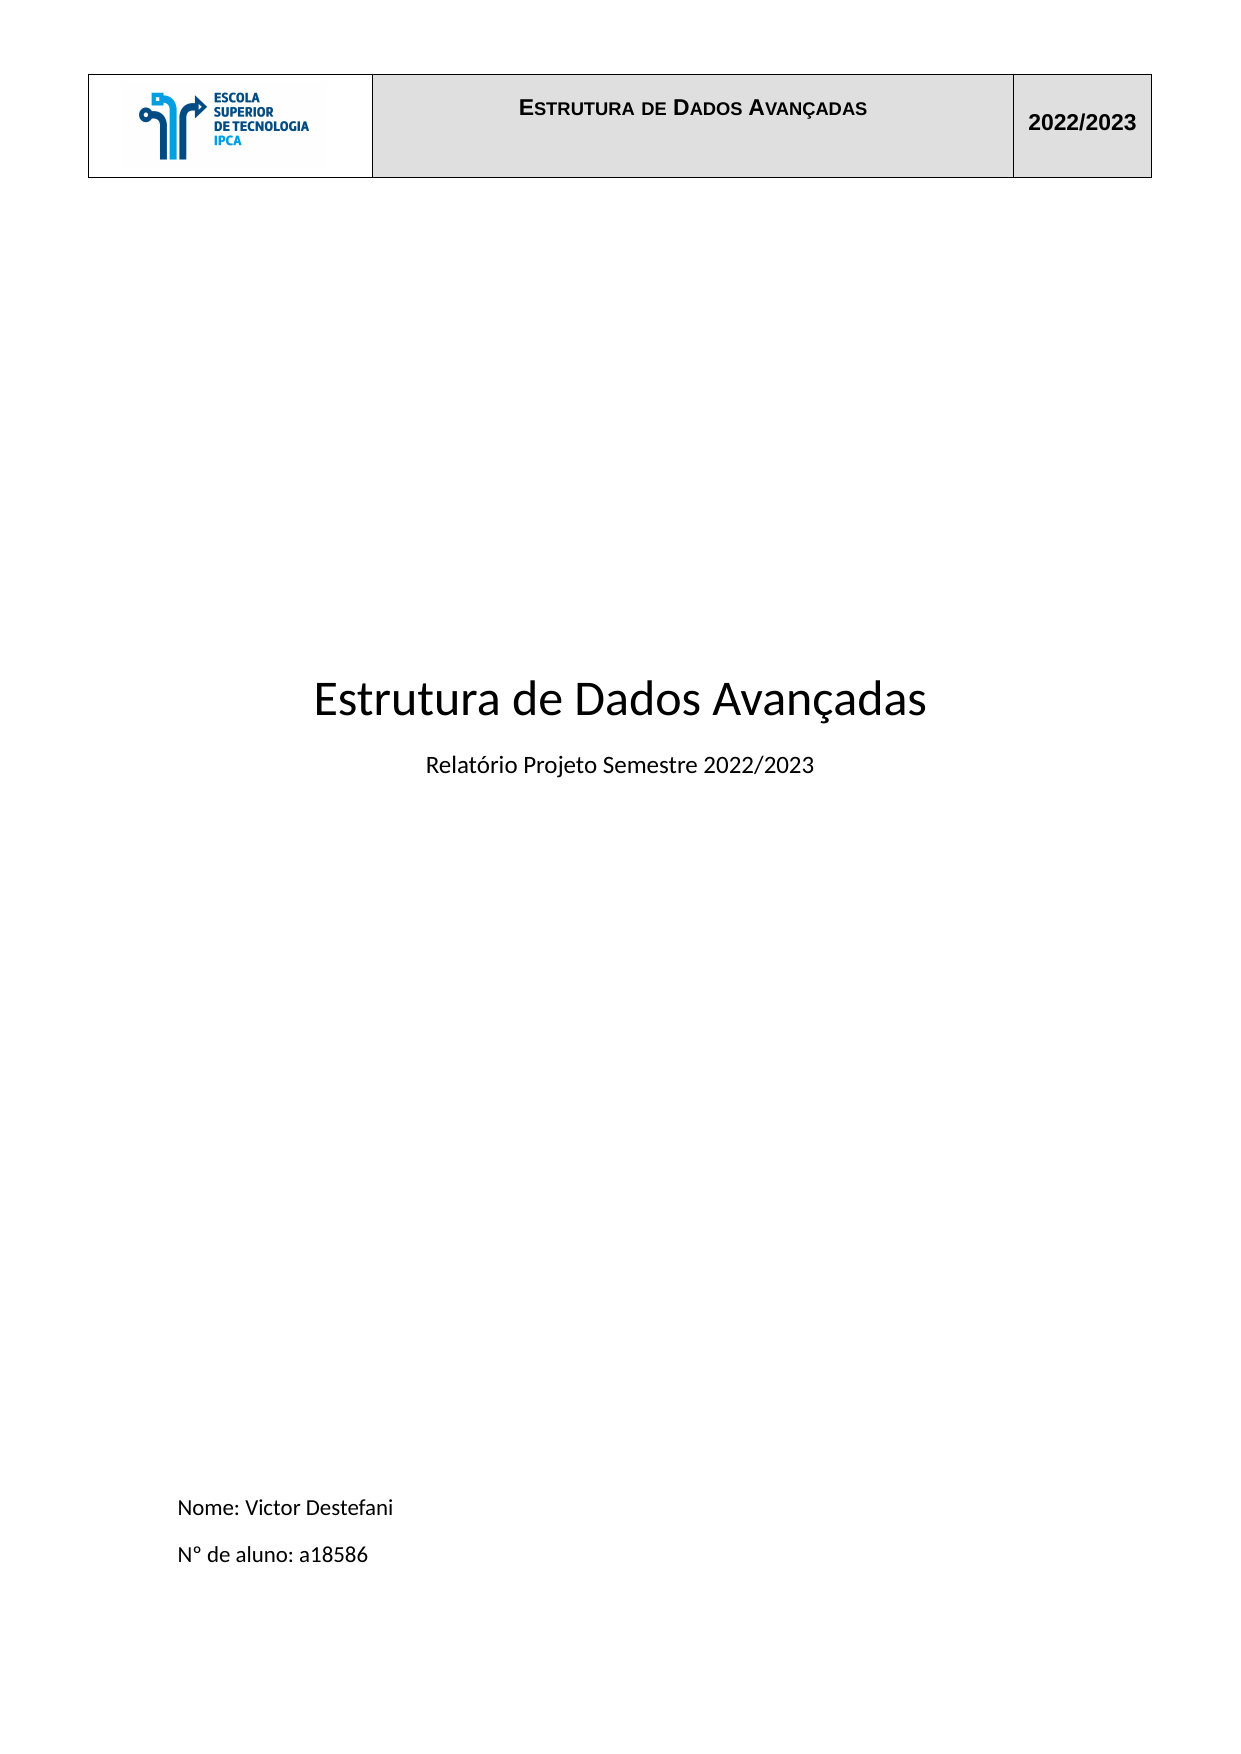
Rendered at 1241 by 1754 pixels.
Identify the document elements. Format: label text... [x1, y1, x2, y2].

text Estrutura de Dados Avançadas [177, 667, 1063, 728]
text Relatório Projeto Semestre 2022/2023 [177, 749, 1063, 780]
picture [121, 82, 327, 169]
text Nome: Victor Destefani [177, 1493, 1063, 1521]
text Nº de aluno: a18586 [177, 1540, 1063, 1568]
